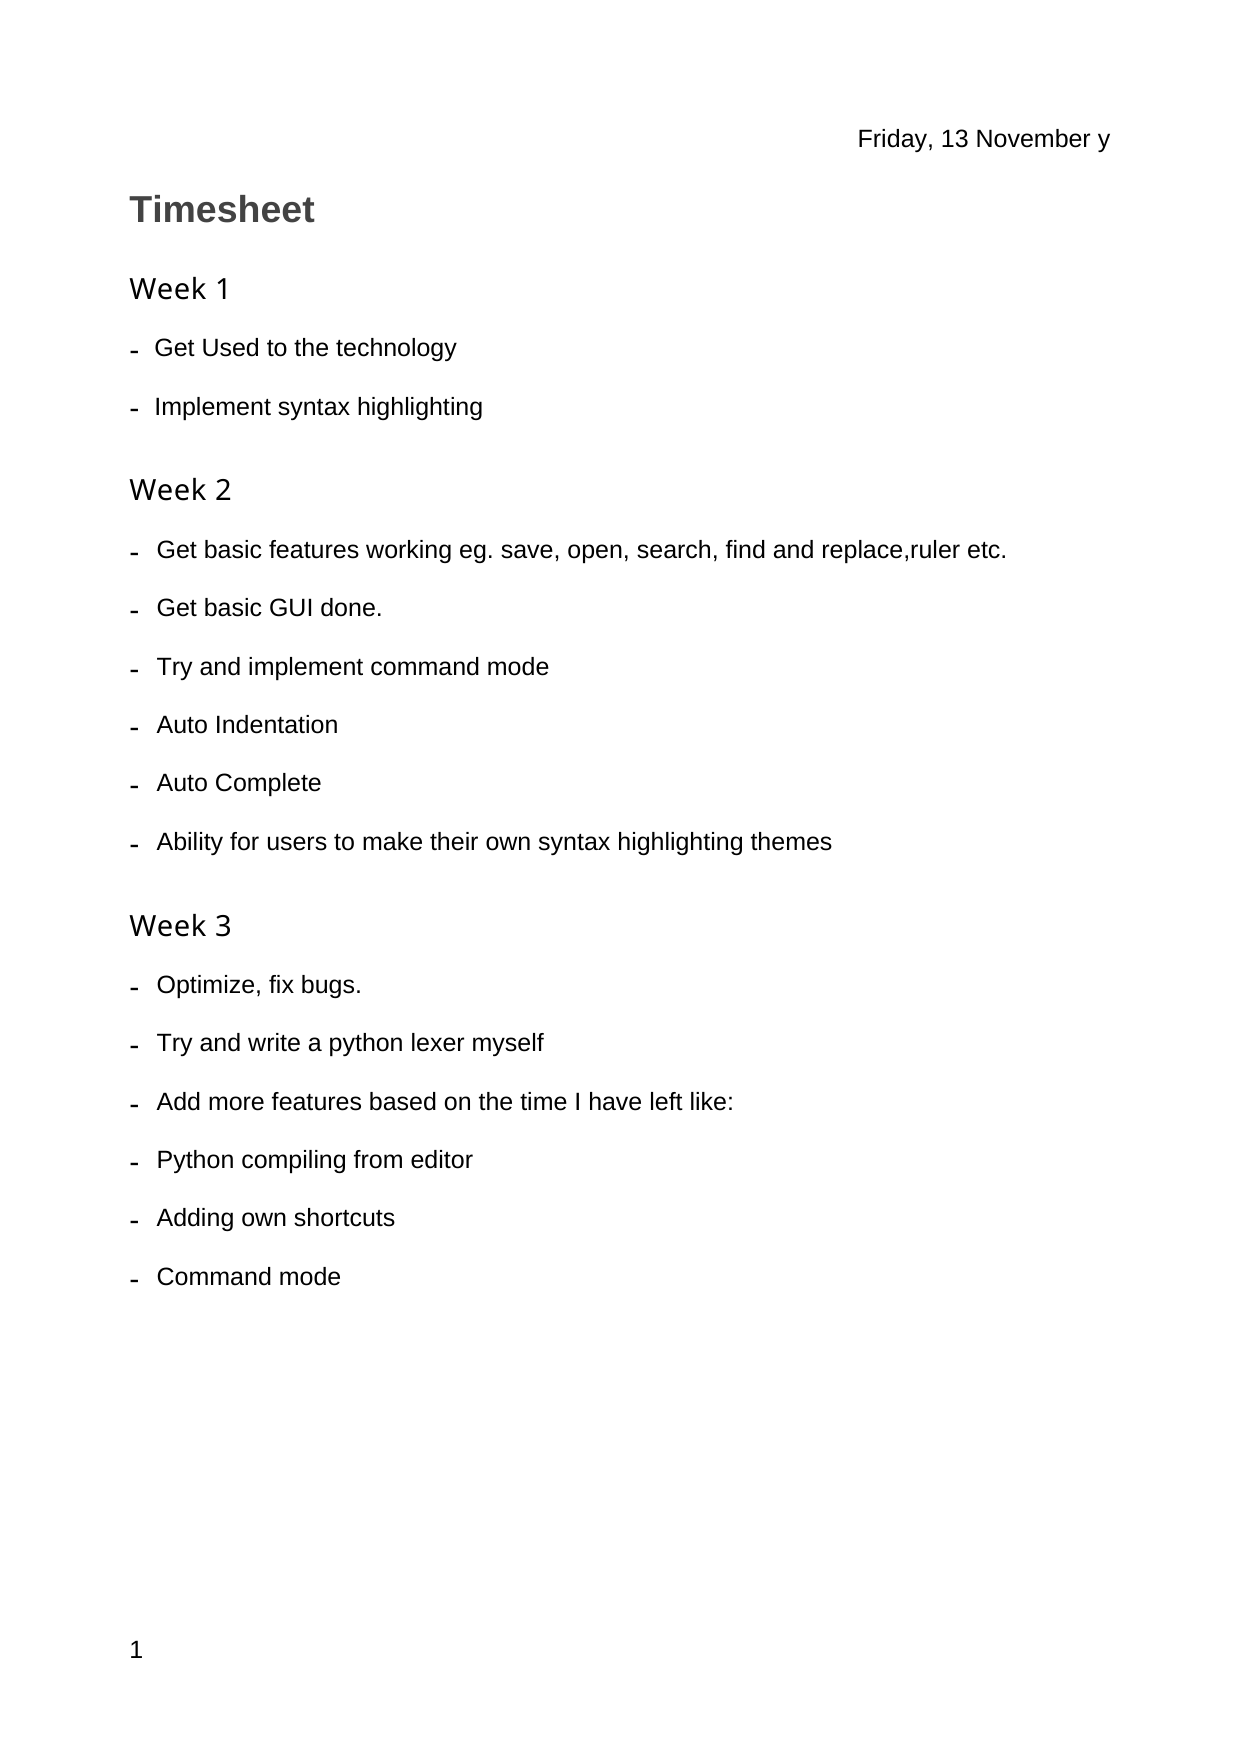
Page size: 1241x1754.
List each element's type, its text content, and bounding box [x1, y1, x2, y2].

list Optimize, fix bugs. [129, 969, 1111, 1004]
list Get basic GUI done. [129, 592, 1111, 627]
list Get basic features working eg. save, open, search, find and replace,ruler etc. [129, 534, 1111, 569]
text Week 2 [129, 470, 1111, 509]
list Adding own shortcuts [129, 1202, 1111, 1237]
list Get Used to the technology [129, 332, 1111, 367]
list Add more features based on the time I have left like: [129, 1086, 1111, 1121]
list Python compiling from editor [129, 1144, 1111, 1179]
list Auto Complete [129, 767, 1111, 802]
list Auto Indentation [129, 709, 1111, 744]
list Try and write a python lexer myself [129, 1027, 1111, 1062]
list Implement syntax highlighting [129, 391, 1111, 425]
text Week 3 [129, 905, 1111, 944]
title Timesheet [129, 187, 1111, 230]
text Week 1 [129, 268, 1111, 308]
list Command mode [129, 1261, 1111, 1296]
list Try and implement command mode [129, 651, 1111, 685]
list Ability for users to make their own syntax highlighting themes [129, 826, 1111, 860]
